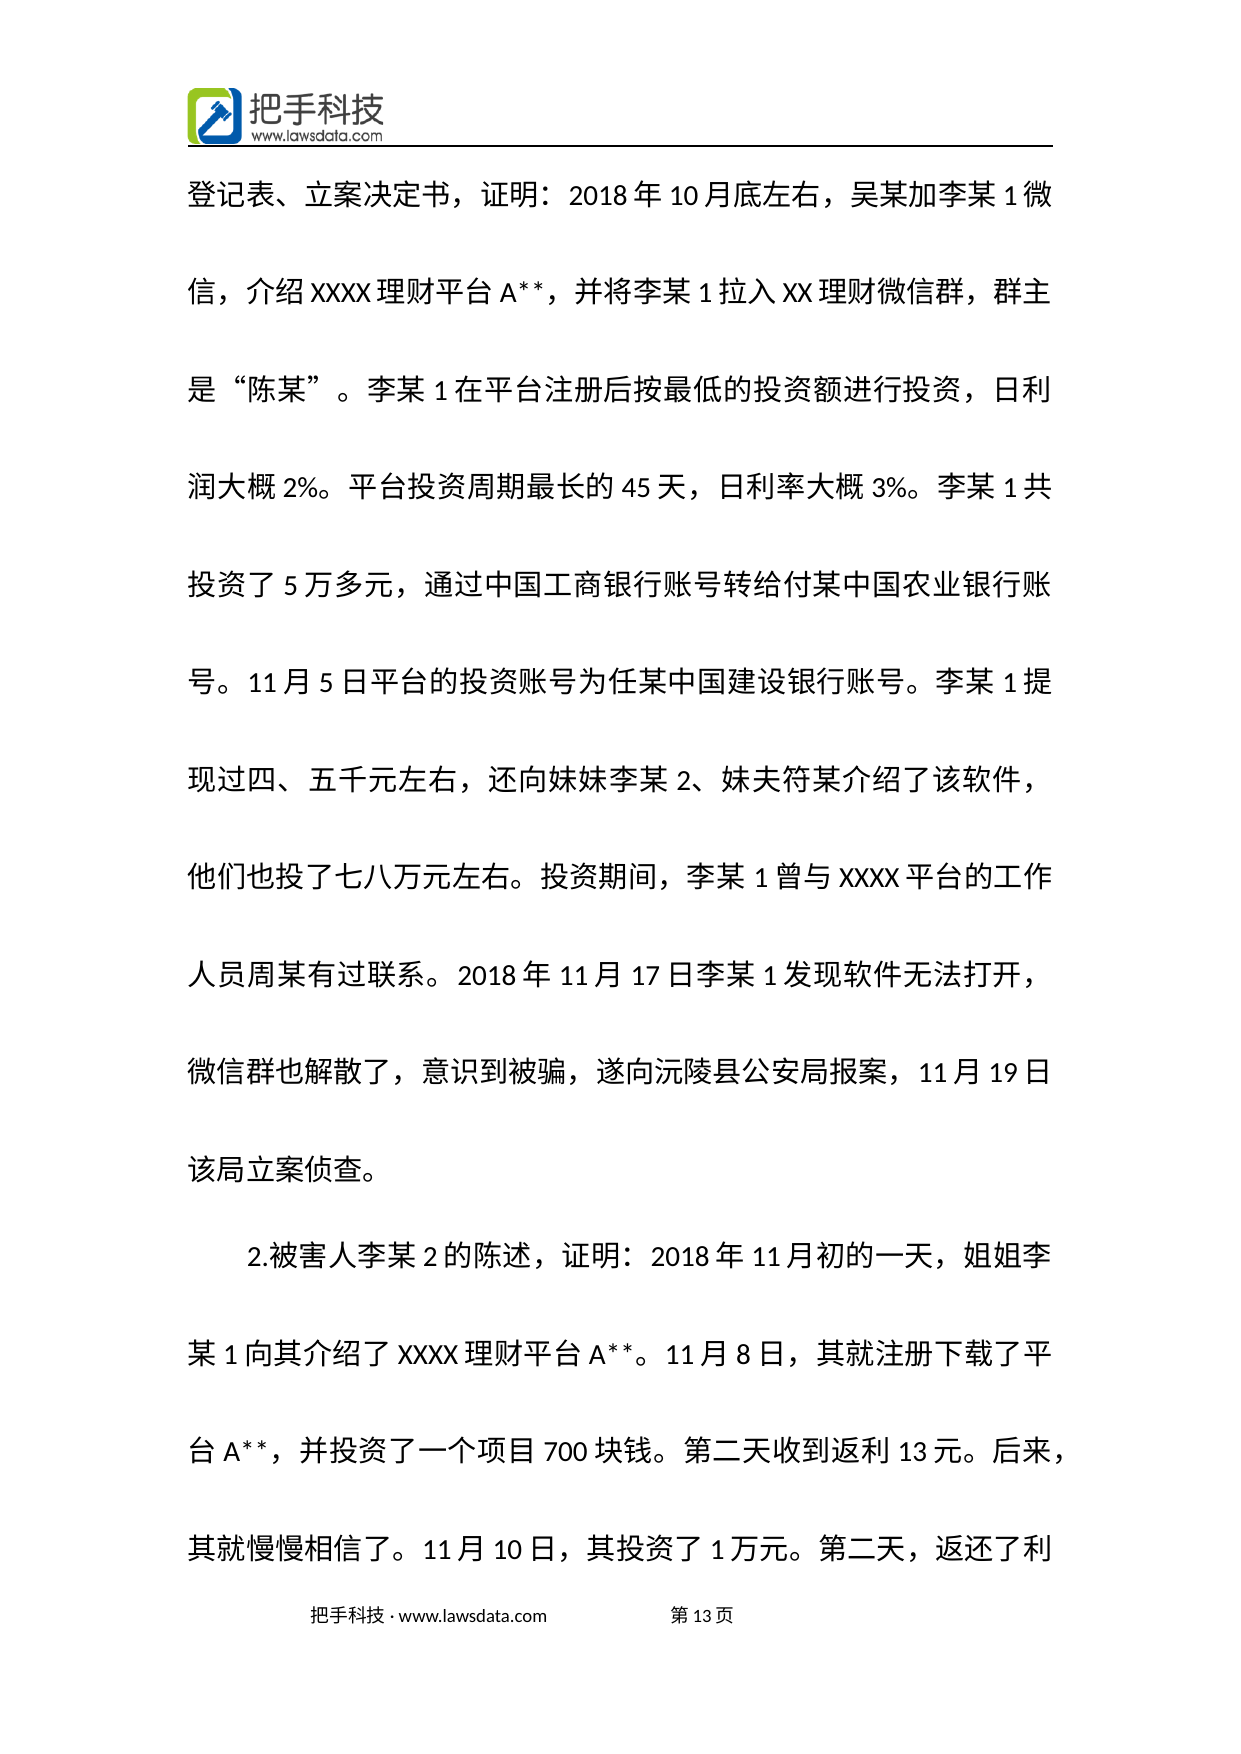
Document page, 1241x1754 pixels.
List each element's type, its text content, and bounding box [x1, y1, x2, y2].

picture [187, 88, 384, 144]
